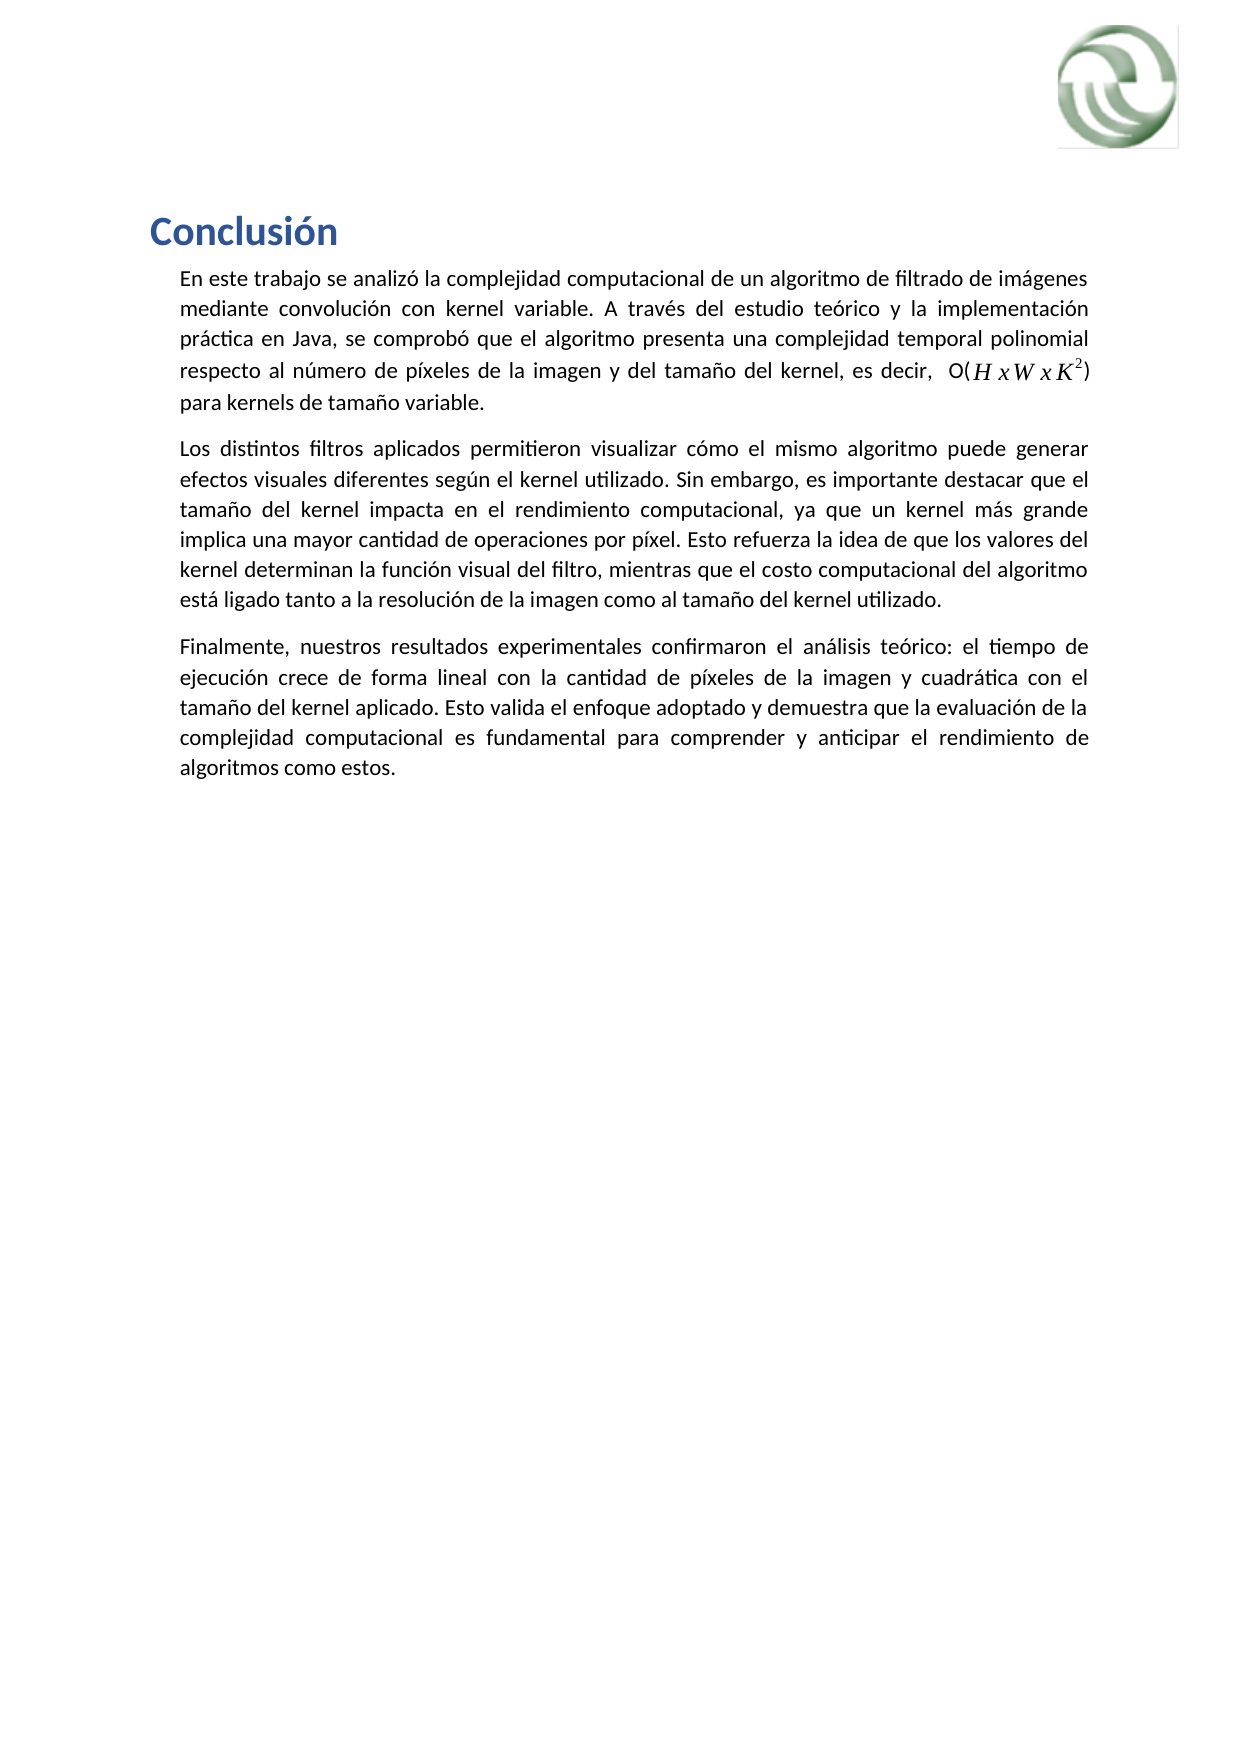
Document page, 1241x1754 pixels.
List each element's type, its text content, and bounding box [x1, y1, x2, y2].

picture [1057, 25, 1180, 150]
text Finalmente, nuestros resultados experimentales confirmaron el análisis teórico: el tiempo de ejecución crece de forma lineal con la cantidad de píxeles de la imagen y cuadrática con el tamaño del kernel aplicado. Esto valida el enfoque adoptado y demuestra que la evaluación de la complejidad computacional es fundamental para comprender y anticipar el rendimiento de algoritmos como estos. [179, 632, 1090, 781]
subtitle Conclusión [150, 205, 1090, 256]
text Los distintos filtros aplicados permitieron visualizar cómo el mismo algoritmo puede generar efectos visuales diferentes según el kernel utilizado. Sin embargo, es importante destacar que el tamaño del kernel impacta en el rendimiento computacional, ya que un kernel más grande implica una mayor cantidad de operaciones por píxel. Esto refuerza la idea de que los valores del kernel determinan la función visual del filtro, mientras que el costo computacional del algoritmo está ligado tanto a la resolución de la imagen como al tamaño del kernel utilizado. [179, 434, 1090, 613]
text En este trabajo se analizó la complejidad computacional de un algoritmo de filtrado de imágenes mediante convolución con kernel variable. A través del estudio teórico y la implementación práctica en Java, se comprobó que el algoritmo presenta una complejidad temporal polinomial respecto al número de píxeles de la imagen y del tamaño del kernel, es decir, O() para kernels de tamaño variable. [179, 264, 1090, 416]
